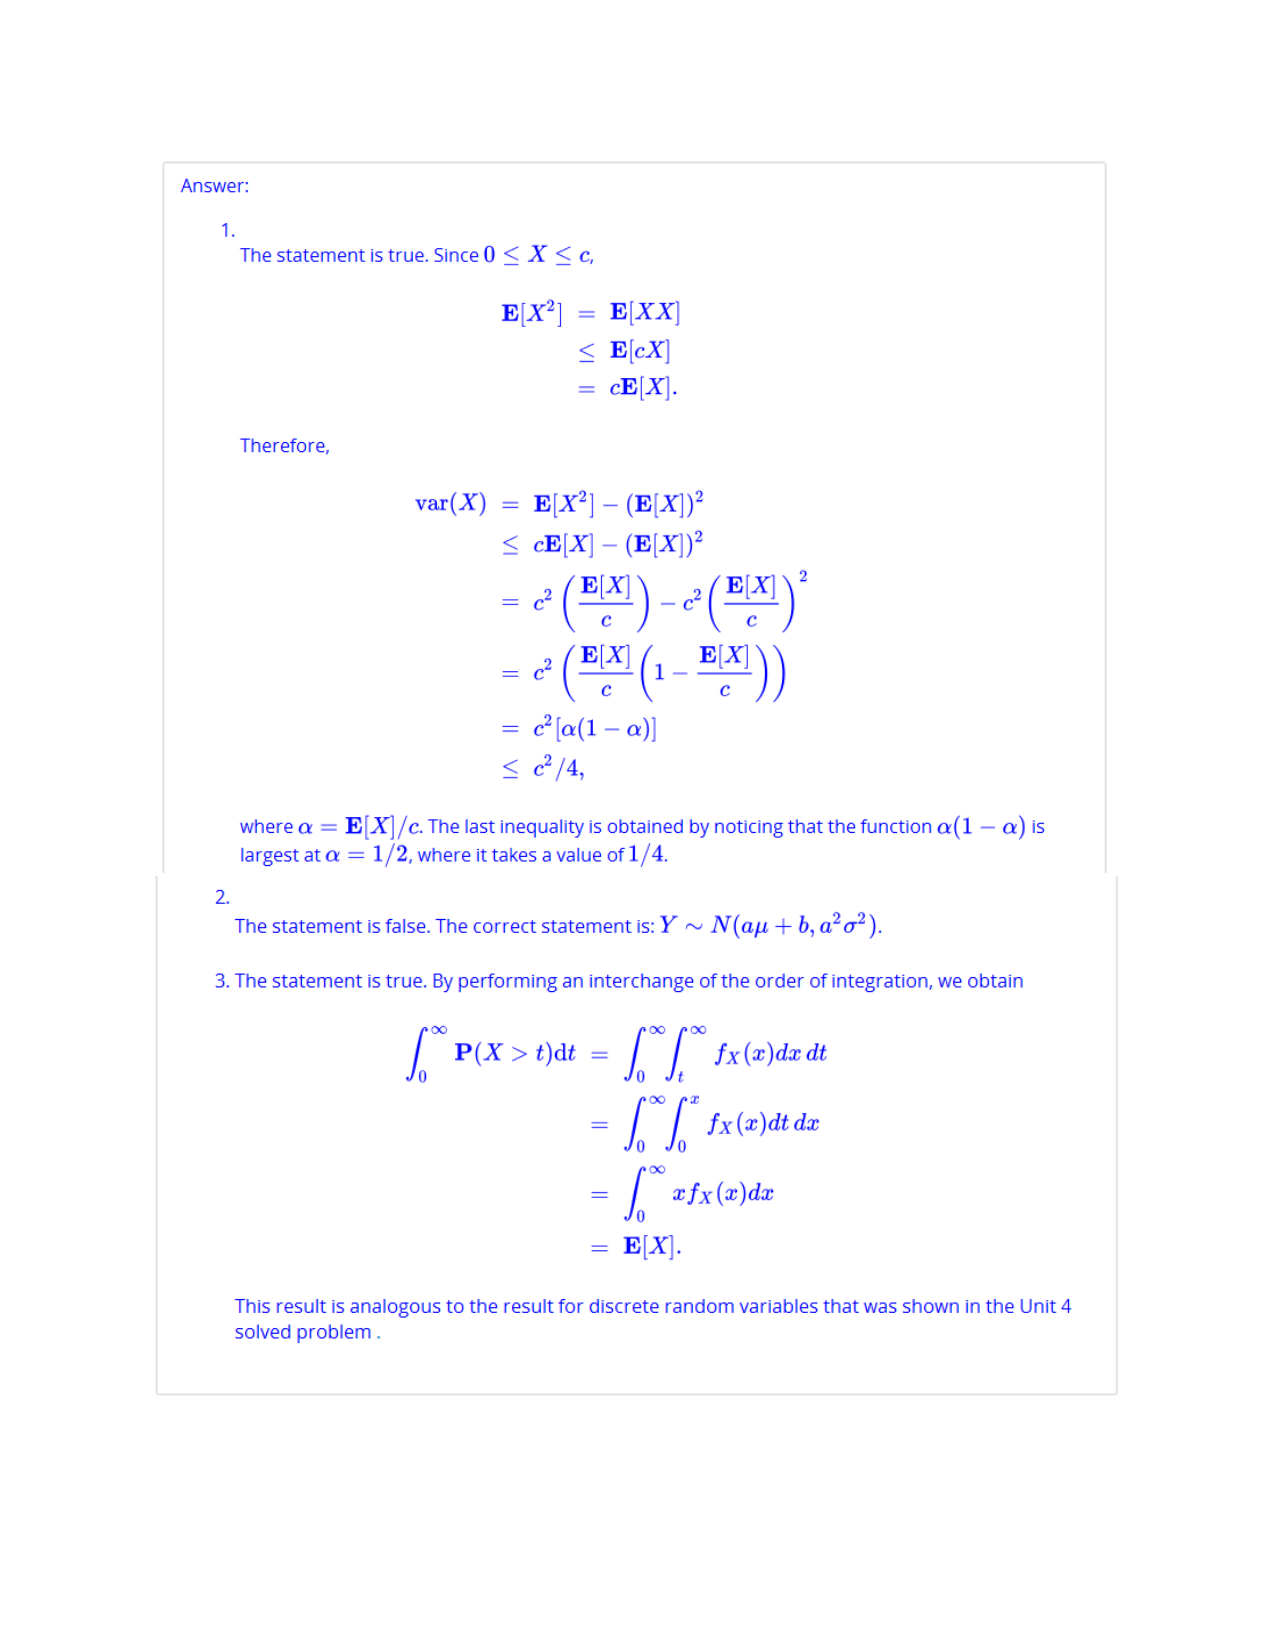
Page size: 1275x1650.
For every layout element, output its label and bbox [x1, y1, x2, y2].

picture [150, 150, 1125, 873]
picture [150, 876, 1125, 1406]
